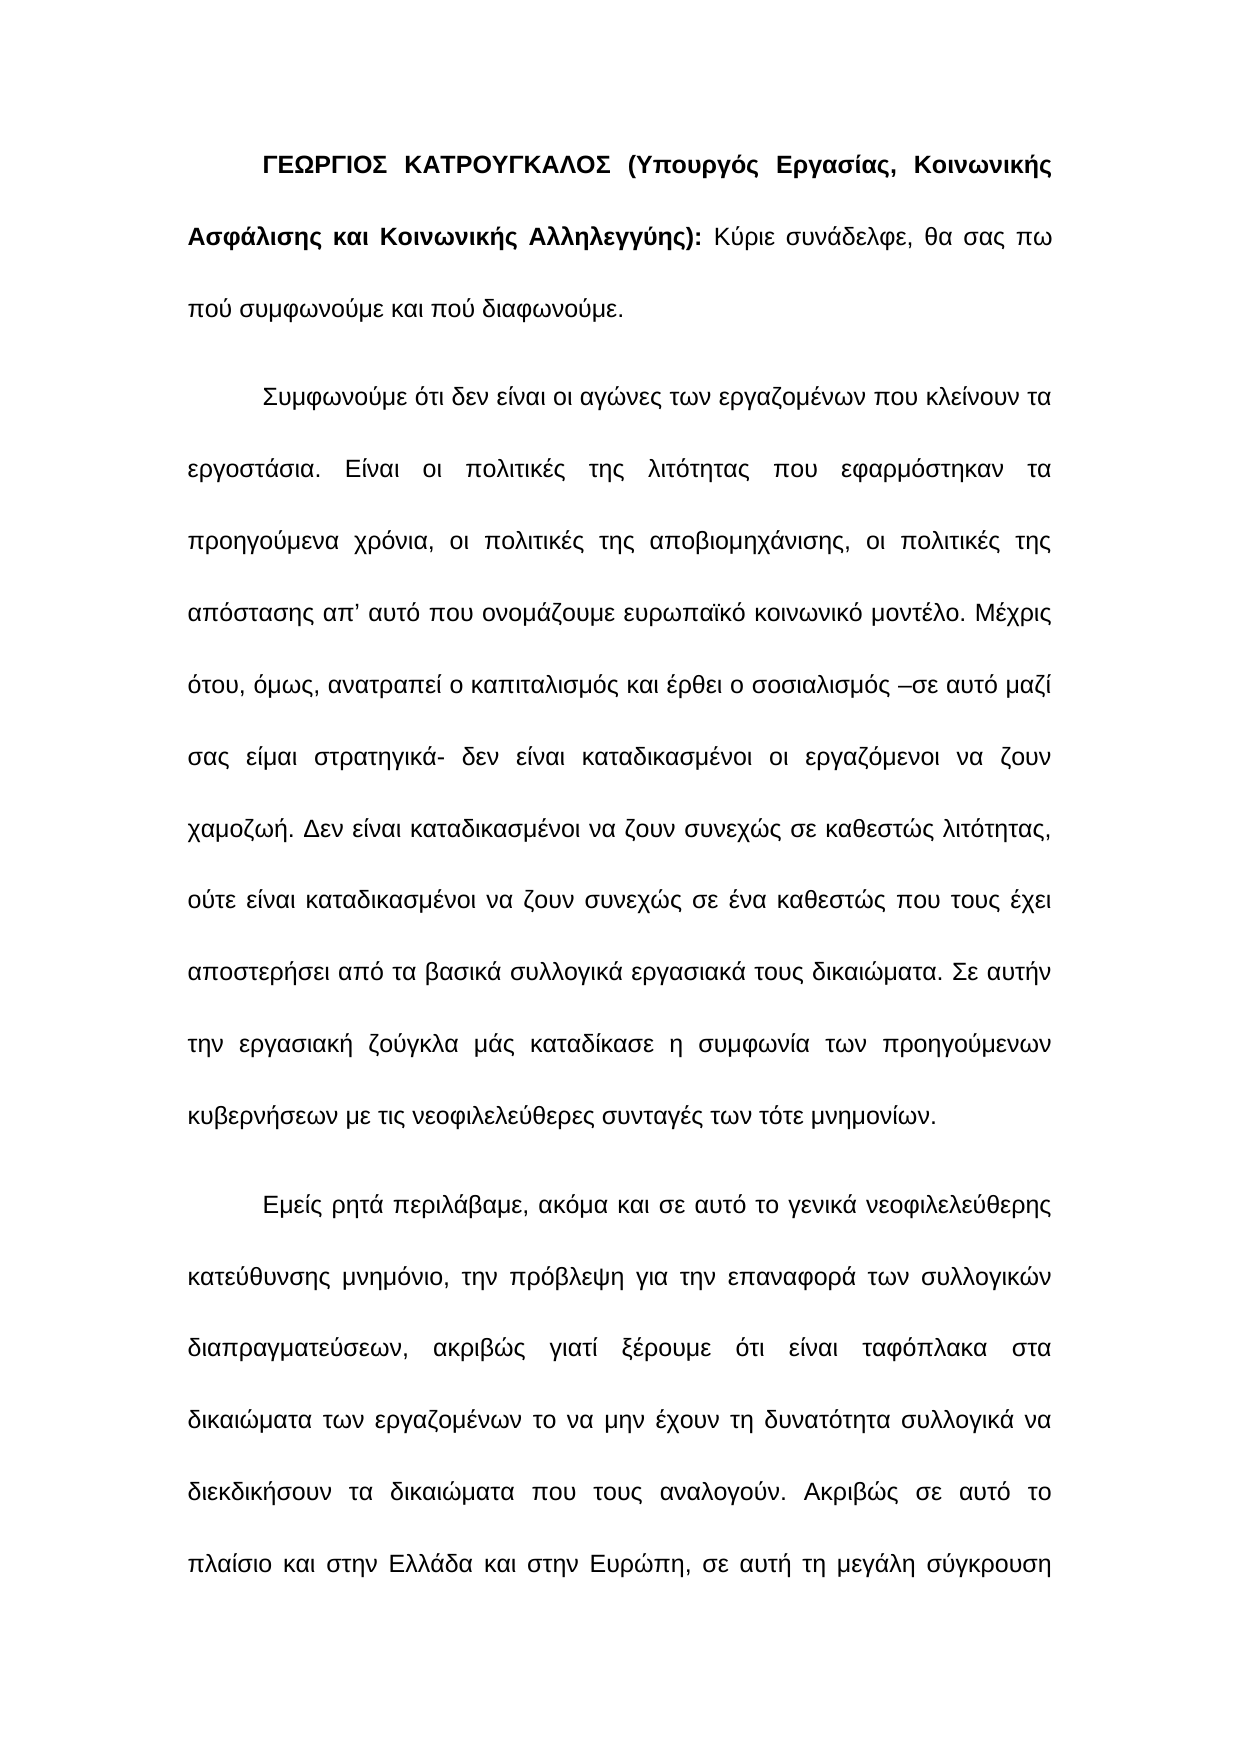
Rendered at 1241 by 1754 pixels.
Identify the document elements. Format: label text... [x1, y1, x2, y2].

text Συμφωνούμε ότι δεν είναι οι αγώνες των εργαζομένων που κλείνουν τα εργοστάσια. Είναι οι πολιτικές της λιτότητας που εφαρμόστηκαν τα προηγούμενα χρόνια, οι πολιτικές της αποβιομηχάνισης, οι πολιτικές της απόστασης απ’ αυτό που ονομάζουμε ευρωπαϊκό κοινωνικό μοντέλο. Μέχρις ότου, όμως, ανατραπεί ο καπιταλισμός και έρθει ο σοσιαλισμός –σε αυτό μαζί σας είμαι στρατηγικά- δεν είναι καταδικασμένοι οι εργαζόμενοι να ζουν χαμοζωή. Δεν είναι καταδικασμένοι να ζουν συνεχώς σε καθεστώς λιτότητας, ούτε είναι καταδικασμένοι να ζουν συνεχώς σε ένα καθεστώς που τους έχει αποστερήσει από τα βασικά συλλογικά εργασιακά τους δικαιώματα. Σε αυτήν την εργασιακή ζούγκλα μάς καταδίκασε η συμφωνία των προηγούμενων κυβερνήσεων με τις νεοφιλελεύθερες συνταγές των τότε μνημονίων. [187, 382, 1053, 1130]
text ΓΕΩΡΓΙΟΣ ΚΑΤΡΟΥΓΚΑΛΟΣ (Υπουργός Εργασίας, Κοινωνικής Ασφάλισης και Κοινωνικής Αλληλεγγύης): Κύριε συνάδελφε, θα σας πω πού συμφωνούμε και πού διαφωνούμε. [187, 150, 1053, 322]
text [187, 1189, 1053, 1578]
